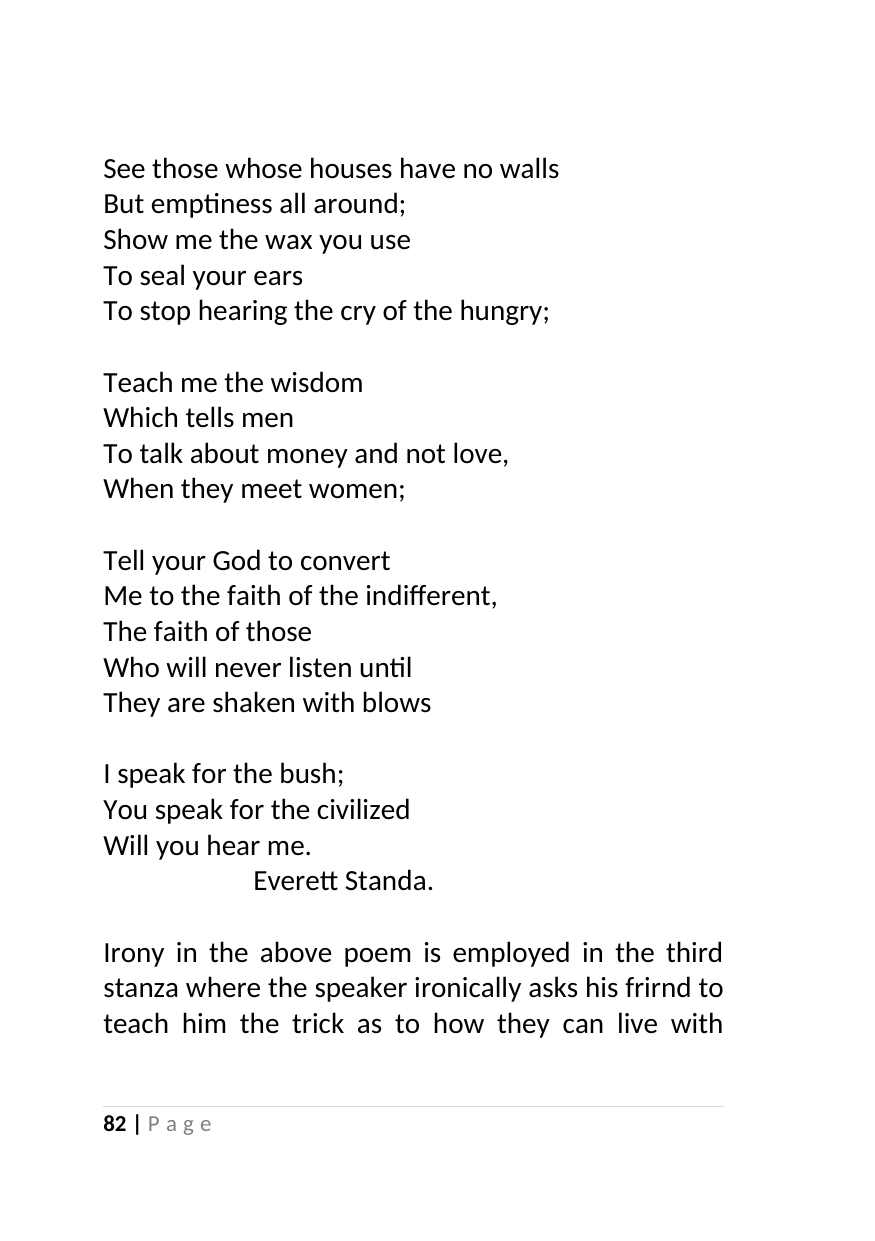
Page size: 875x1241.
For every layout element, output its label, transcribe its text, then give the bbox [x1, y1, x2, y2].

text Tell your God to convert [103, 542, 724, 577]
text Show me the wax you use [103, 221, 724, 257]
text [103, 934, 724, 1041]
text Me to the faith of the indifferent, [103, 577, 724, 613]
text They are shaken with blows [103, 684, 724, 720]
text To stop hearing the cry of the hungry; [103, 292, 724, 328]
text You speak for the civilized [103, 791, 724, 827]
text When they meet women; [103, 471, 724, 506]
text Teach me the wisdom [103, 364, 724, 399]
text Everett Standa. [178, 862, 724, 898]
text Which tells men [103, 399, 724, 435]
text I speak for the bush; [103, 756, 724, 791]
text The faith of those [103, 613, 724, 649]
text Who will never listen until [103, 649, 724, 684]
text But emptiness all around; [103, 186, 724, 221]
text To seal your ears [103, 257, 724, 292]
text To talk about money and not love, [103, 435, 724, 471]
text See those whose houses have no walls [103, 150, 724, 186]
text Will you hear me. [103, 827, 724, 862]
